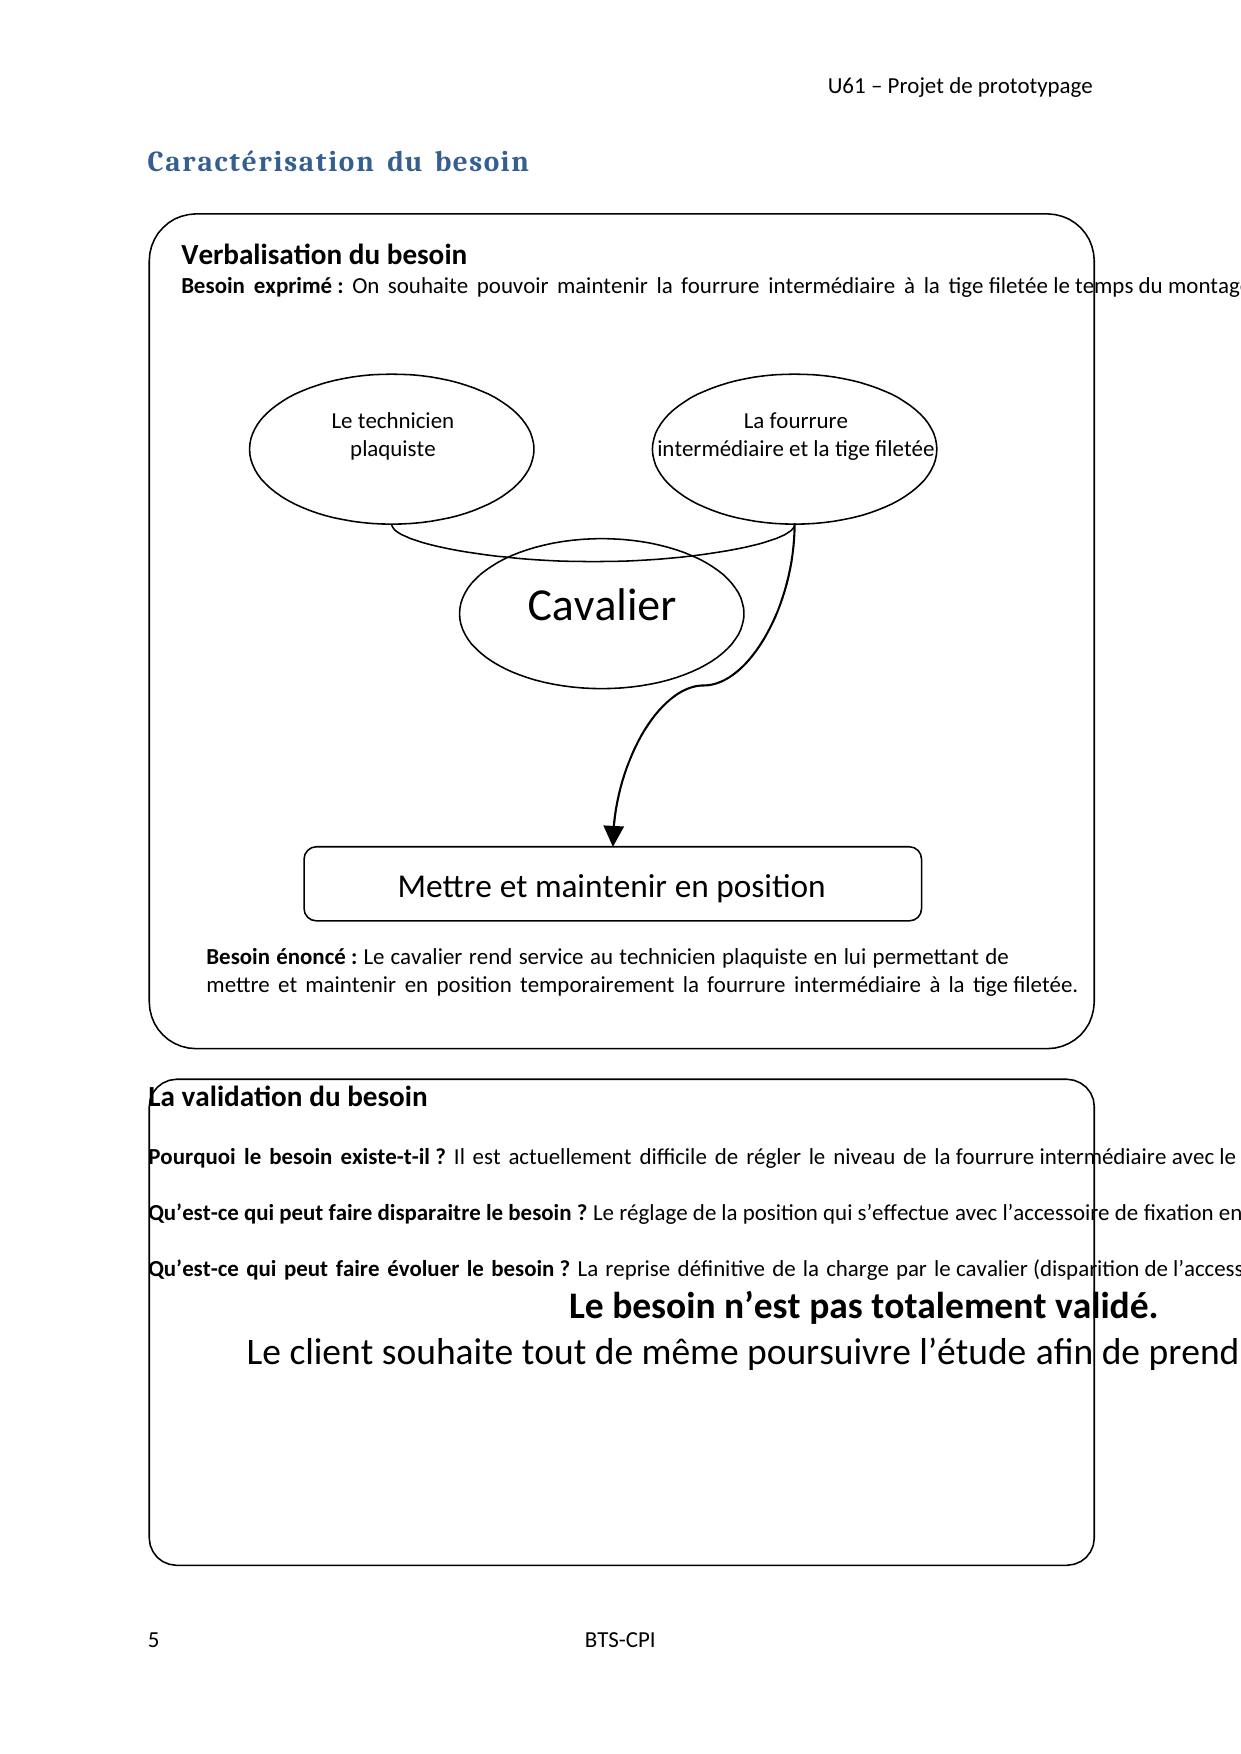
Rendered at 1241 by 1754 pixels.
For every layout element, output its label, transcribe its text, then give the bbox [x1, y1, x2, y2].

text U61 – Projet de prototypage [73, 71, 1093, 99]
subtitle Caractérisation du besoin [147, 146, 1151, 179]
